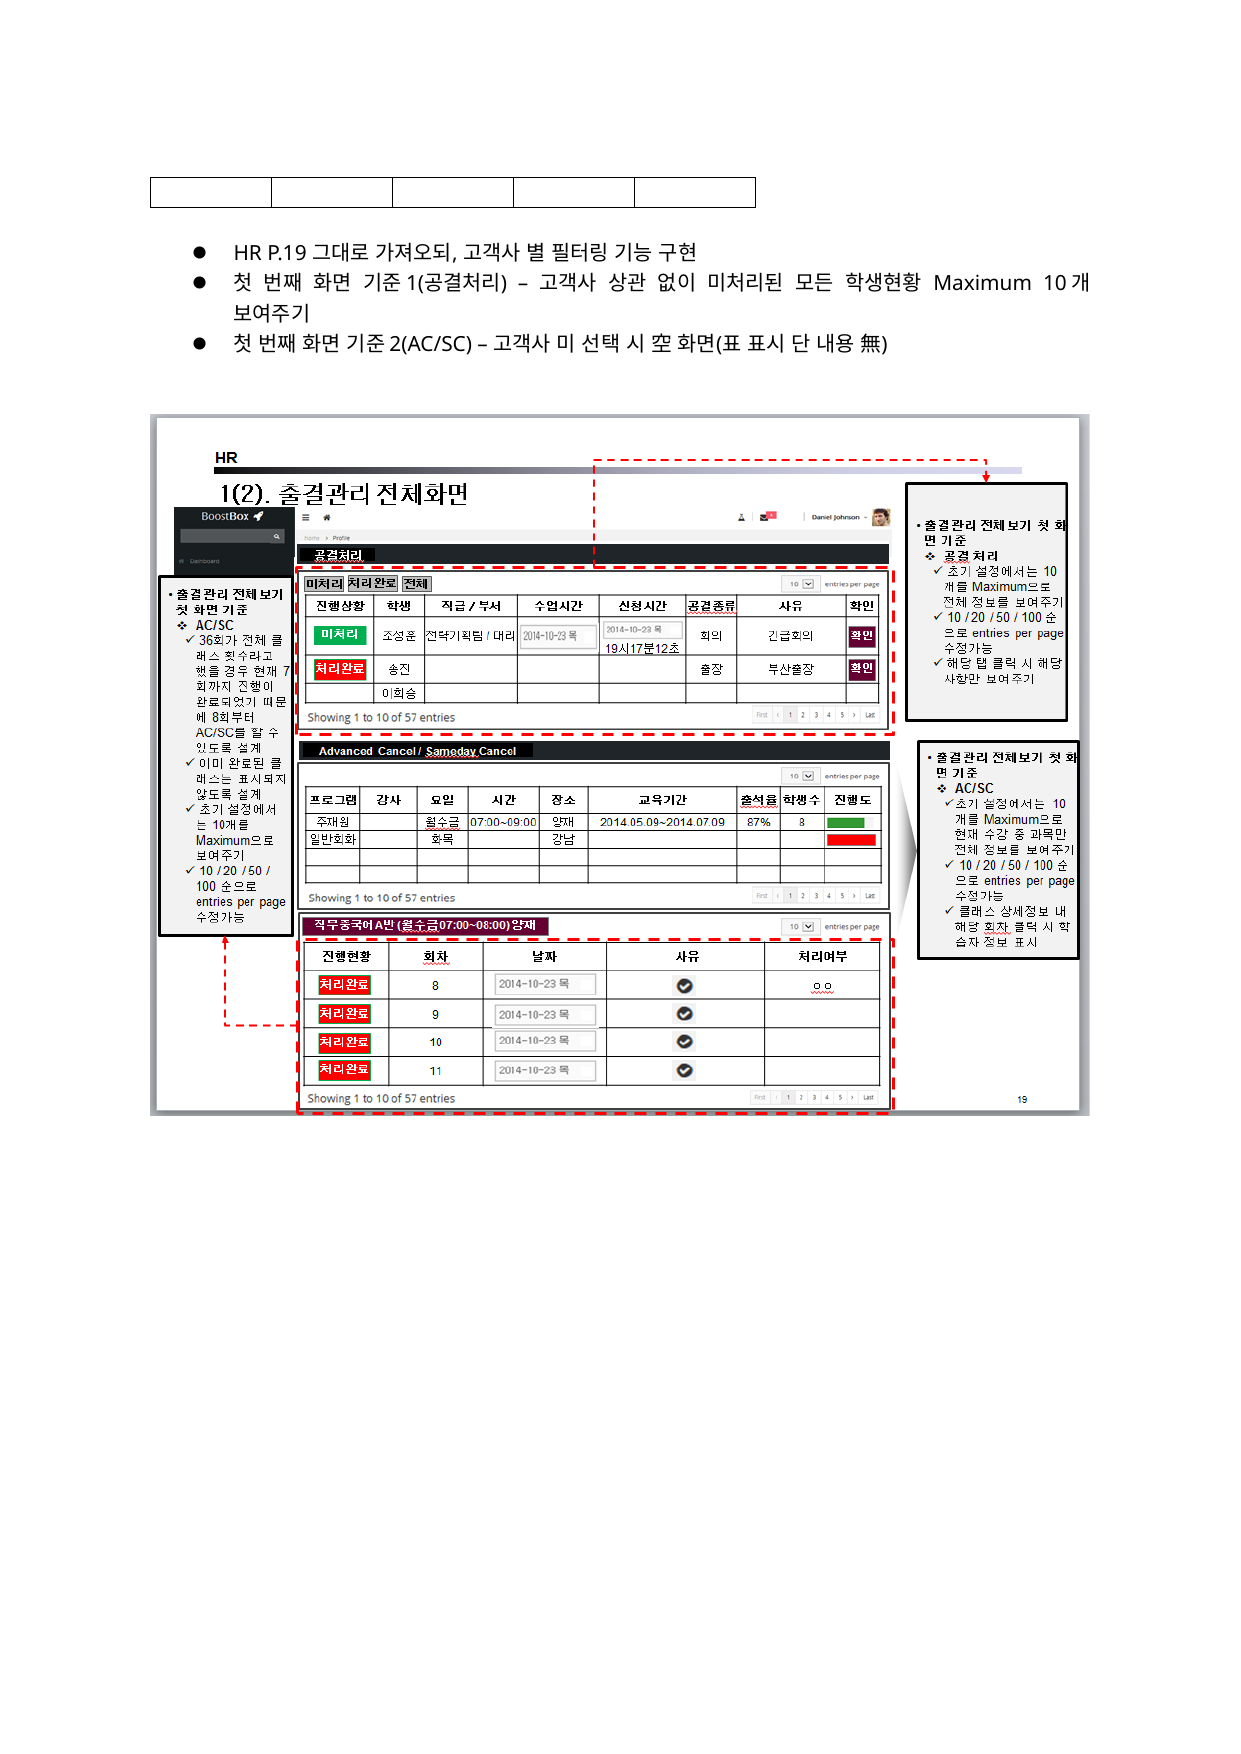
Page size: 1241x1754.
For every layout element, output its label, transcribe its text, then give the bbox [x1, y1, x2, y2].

list HR P.19 그대로 가져오되, 고객사 별 필터링 기능 구현 [192, 236, 1090, 266]
table_cell [635, 178, 755, 207]
table_cell [151, 178, 271, 207]
table_cell [514, 178, 634, 207]
picture [150, 414, 1090, 1116]
list 첫 번째 화면 기준2(AC/SC) – 고객사 미 선택 시 空 화면(표 표시 단 내용 無) [192, 327, 1090, 357]
table_cell [272, 178, 392, 207]
table_cell [393, 178, 513, 207]
list 첫 번째 화면 기준1(공결처리) – 고객사 상관 없이 미처리된 모든 학생현황 Maximum 10개 보여주기 [192, 266, 1090, 327]
